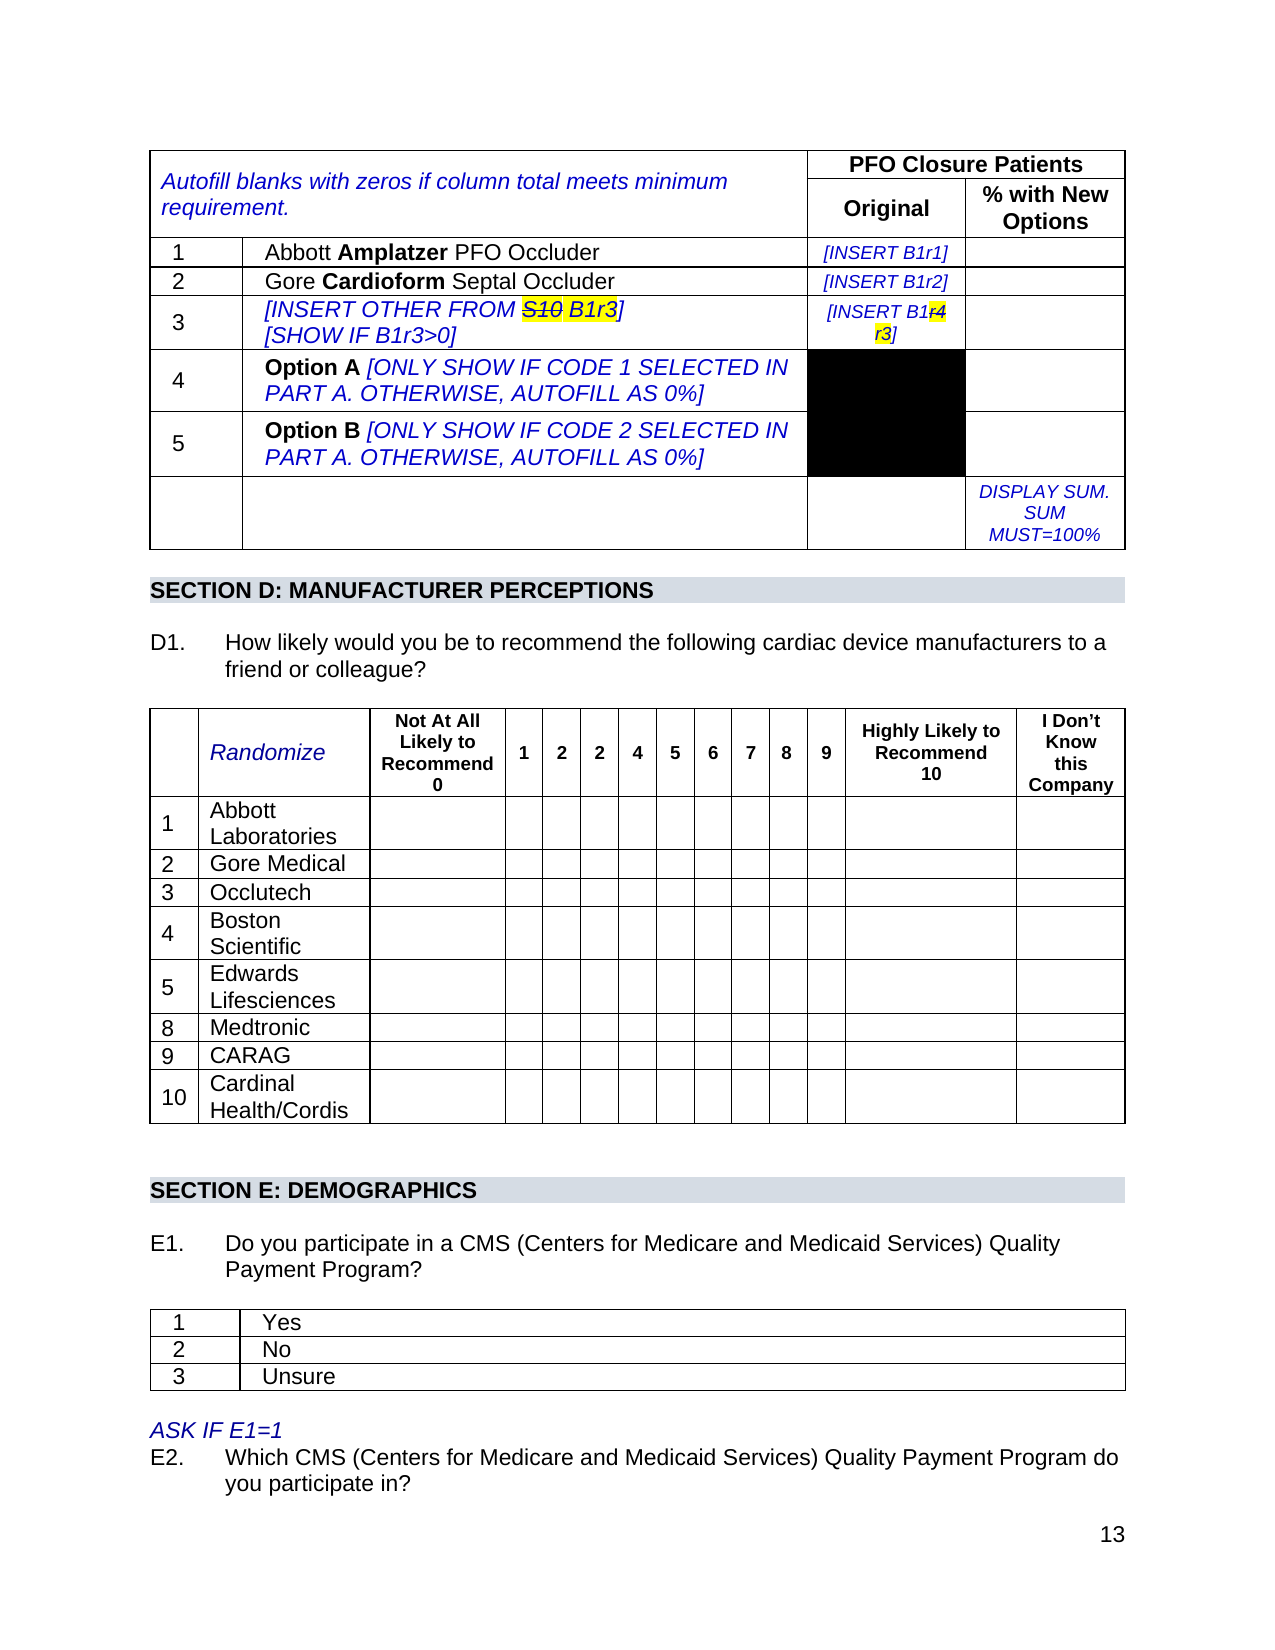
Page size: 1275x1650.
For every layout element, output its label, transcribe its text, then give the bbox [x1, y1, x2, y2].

table_cell [581, 797, 618, 849]
table_cell 3 [151, 1364, 239, 1390]
table_cell [619, 850, 656, 877]
table_cell [808, 350, 965, 411]
table_cell [371, 1042, 505, 1069]
table_cell [808, 850, 845, 877]
text E1. Do you participate in a CMS (Centers for Medicare and Medicaid Services) Quality Payment Program? [150, 1229, 1125, 1282]
table_cell [619, 907, 656, 959]
table_cell 2 [151, 1337, 239, 1363]
table_header 6 [695, 709, 731, 796]
table_cell [770, 1070, 807, 1123]
table_cell [846, 879, 1016, 906]
table_cell [INSERT OTHER FROM S10 B1r3] [SHOW IF B1r3>0] [243, 296, 807, 348]
table_cell [732, 1014, 769, 1041]
table_cell [808, 1070, 845, 1123]
table_cell [1017, 879, 1124, 906]
table_header 9 [808, 709, 845, 796]
table_cell Edwards Lifesciences [199, 960, 369, 1013]
table_cell [543, 850, 580, 877]
table_header Highly Likely to Recommend 10 [846, 709, 1016, 796]
table_cell [1017, 960, 1124, 1013]
table_cell [770, 797, 807, 849]
table_cell [543, 879, 580, 906]
table_cell [619, 1070, 656, 1123]
table_cell [619, 797, 656, 849]
table_cell [846, 960, 1016, 1013]
table_cell [581, 1042, 618, 1069]
table_cell 10 [151, 1070, 198, 1123]
table_cell [657, 850, 694, 877]
table_cell [506, 797, 542, 849]
table_cell [371, 1014, 505, 1041]
table_cell [1017, 797, 1124, 849]
table_cell Boston Scientific [199, 907, 369, 959]
table_cell Original [808, 179, 965, 237]
table_cell [INSERT B1r2] [808, 268, 965, 295]
table_cell Gore Cardioform Septal Occluder [243, 268, 807, 295]
table_header 2 [543, 709, 580, 796]
table_cell [808, 412, 965, 476]
table_cell [846, 850, 1016, 877]
table_cell [732, 797, 769, 849]
table_cell [732, 960, 769, 1013]
table_cell [581, 1014, 618, 1041]
table_header 8 [770, 709, 807, 796]
table_cell [966, 296, 1124, 348]
table_cell [543, 1014, 580, 1041]
table_cell 2 [151, 850, 198, 877]
table_cell [506, 879, 542, 906]
table_cell [732, 1042, 769, 1069]
table_cell [695, 1042, 731, 1069]
table_cell Cardinal Health/Cordis [199, 1070, 369, 1123]
table_cell [966, 350, 1124, 411]
table_cell [506, 1070, 542, 1123]
table_cell [770, 1042, 807, 1069]
table_cell [371, 879, 505, 906]
table_cell [846, 797, 1016, 849]
table_cell [808, 797, 845, 849]
table_cell [966, 268, 1124, 295]
table_cell [732, 907, 769, 959]
table_cell [619, 960, 656, 1013]
table_cell [1017, 850, 1124, 877]
table_cell [846, 1014, 1016, 1041]
table_cell [INSERT B1r4 r3] [808, 296, 965, 348]
table_cell [695, 1070, 731, 1123]
table_cell [732, 879, 769, 906]
table_cell [619, 1042, 656, 1069]
table_cell [619, 1014, 656, 1041]
table_cell 4 [151, 350, 242, 411]
table_cell 3 [151, 879, 198, 906]
table_cell [846, 1042, 1016, 1069]
table_header 5 [657, 709, 694, 796]
table_cell Medtronic [199, 1014, 369, 1041]
table_cell [770, 879, 807, 906]
table_cell [846, 907, 1016, 959]
text E2. Which CMS (Centers for Medicare and Medicaid Services) Quality Payment Program do you participate in? [150, 1444, 1125, 1496]
table_header 1 [506, 709, 542, 796]
table_cell [695, 960, 731, 1013]
table_header Randomize [199, 709, 369, 796]
table_cell [770, 960, 807, 1013]
table_cell [657, 960, 694, 1013]
table_cell [1017, 1070, 1124, 1123]
table_cell [695, 1014, 731, 1041]
table_cell [243, 477, 807, 549]
table_cell [695, 850, 731, 877]
table_cell [543, 1070, 580, 1123]
table_cell [657, 1042, 694, 1069]
table_header PFO Closure Patients [808, 151, 1124, 177]
table_header 2 [581, 709, 618, 796]
table_cell 4 [151, 907, 198, 959]
table_cell [770, 1014, 807, 1041]
table_cell [371, 1070, 505, 1123]
table_cell [543, 960, 580, 1013]
table_cell [581, 879, 618, 906]
table_cell [543, 797, 580, 849]
table_cell Gore Medical [199, 850, 369, 877]
table_cell [808, 879, 845, 906]
table_cell [657, 797, 694, 849]
text ASK IF E1=1 [150, 1417, 1125, 1444]
table_cell 3 [151, 296, 242, 348]
table_cell [506, 1042, 542, 1069]
table_cell [581, 907, 618, 959]
table_cell [966, 238, 1124, 266]
table_cell Abbott Amplatzer PFO Occluder [243, 238, 807, 266]
table_cell [808, 477, 965, 549]
table_cell [371, 850, 505, 877]
table_cell 1 [151, 238, 242, 266]
table_cell [1017, 907, 1124, 959]
table_cell 8 [151, 1014, 198, 1041]
table_cell [371, 797, 505, 849]
table_cell [543, 907, 580, 959]
table_cell DISPLAY SUM. SUM MUST=100% [966, 477, 1124, 549]
table_header 1 [151, 1310, 239, 1336]
table_cell [506, 960, 542, 1013]
table_cell 9 [151, 1042, 198, 1069]
table_cell [506, 907, 542, 959]
table_cell [808, 1042, 845, 1069]
table_cell [1017, 1014, 1124, 1041]
table_cell [695, 797, 731, 849]
table_cell [581, 850, 618, 877]
table_cell [581, 1070, 618, 1123]
table_cell [619, 879, 656, 906]
table_cell [770, 850, 807, 877]
table_cell [506, 850, 542, 877]
table_cell [695, 879, 731, 906]
table_cell 1 [151, 797, 198, 849]
table_cell [INSERT B1r1] [808, 238, 965, 266]
table_cell [966, 412, 1124, 476]
table_cell [770, 907, 807, 959]
table_header 7 [732, 709, 769, 796]
table_cell CARAG [199, 1042, 369, 1069]
text SECTION D: MANUFACTURER PERCEPTIONS [150, 577, 1125, 603]
table_cell Option A [ONLY SHOW IF CODE 1 SELECTED IN PART A. OTHERWISE, AUTOFILL AS 0%] [243, 350, 807, 411]
table_cell 5 [151, 412, 242, 476]
table_header [151, 709, 198, 796]
table_cell [657, 1070, 694, 1123]
table_cell % with New Options [966, 179, 1124, 237]
table_cell [581, 960, 618, 1013]
table_cell [371, 960, 505, 1013]
table_cell [543, 1042, 580, 1069]
table_cell [695, 907, 731, 959]
table_cell No [241, 1337, 1125, 1363]
table_cell Option B [ONLY SHOW IF CODE 2 SELECTED IN PART A. OTHERWISE, AUTOFILL AS 0%] [243, 412, 807, 476]
table_cell Occlutech [199, 879, 369, 906]
table_cell [657, 1014, 694, 1041]
table_cell 2 [151, 268, 242, 295]
table_cell [657, 907, 694, 959]
table_cell [657, 879, 694, 906]
table_cell Unsure [241, 1364, 1125, 1390]
table_cell [506, 1014, 542, 1041]
table_header Not At All Likely to Recommend 0 [371, 709, 505, 796]
table_cell [732, 850, 769, 877]
table_cell [808, 907, 845, 959]
table_header I Don’t Know this Company [1017, 709, 1124, 796]
table_cell [846, 1070, 1016, 1123]
table_cell [808, 960, 845, 1013]
table_cell [371, 907, 505, 959]
table_cell 5 [151, 960, 198, 1013]
table_cell [732, 1070, 769, 1123]
table_cell [808, 1014, 845, 1041]
table_header Autofill blanks with zeros if column total meets minimum requirement. [151, 151, 807, 237]
table_cell Abbott Laboratories [199, 797, 369, 849]
table_cell [1017, 1042, 1124, 1069]
table_header Yes [241, 1310, 1125, 1336]
text SECTION E: DEMOGRAPHICS [150, 1177, 1125, 1203]
table_cell [151, 477, 242, 549]
text D1. How likely would you be to recommend the following cardiac device manufacturers to a friend or colleague? [150, 629, 1125, 682]
table_header 4 [619, 709, 656, 796]
